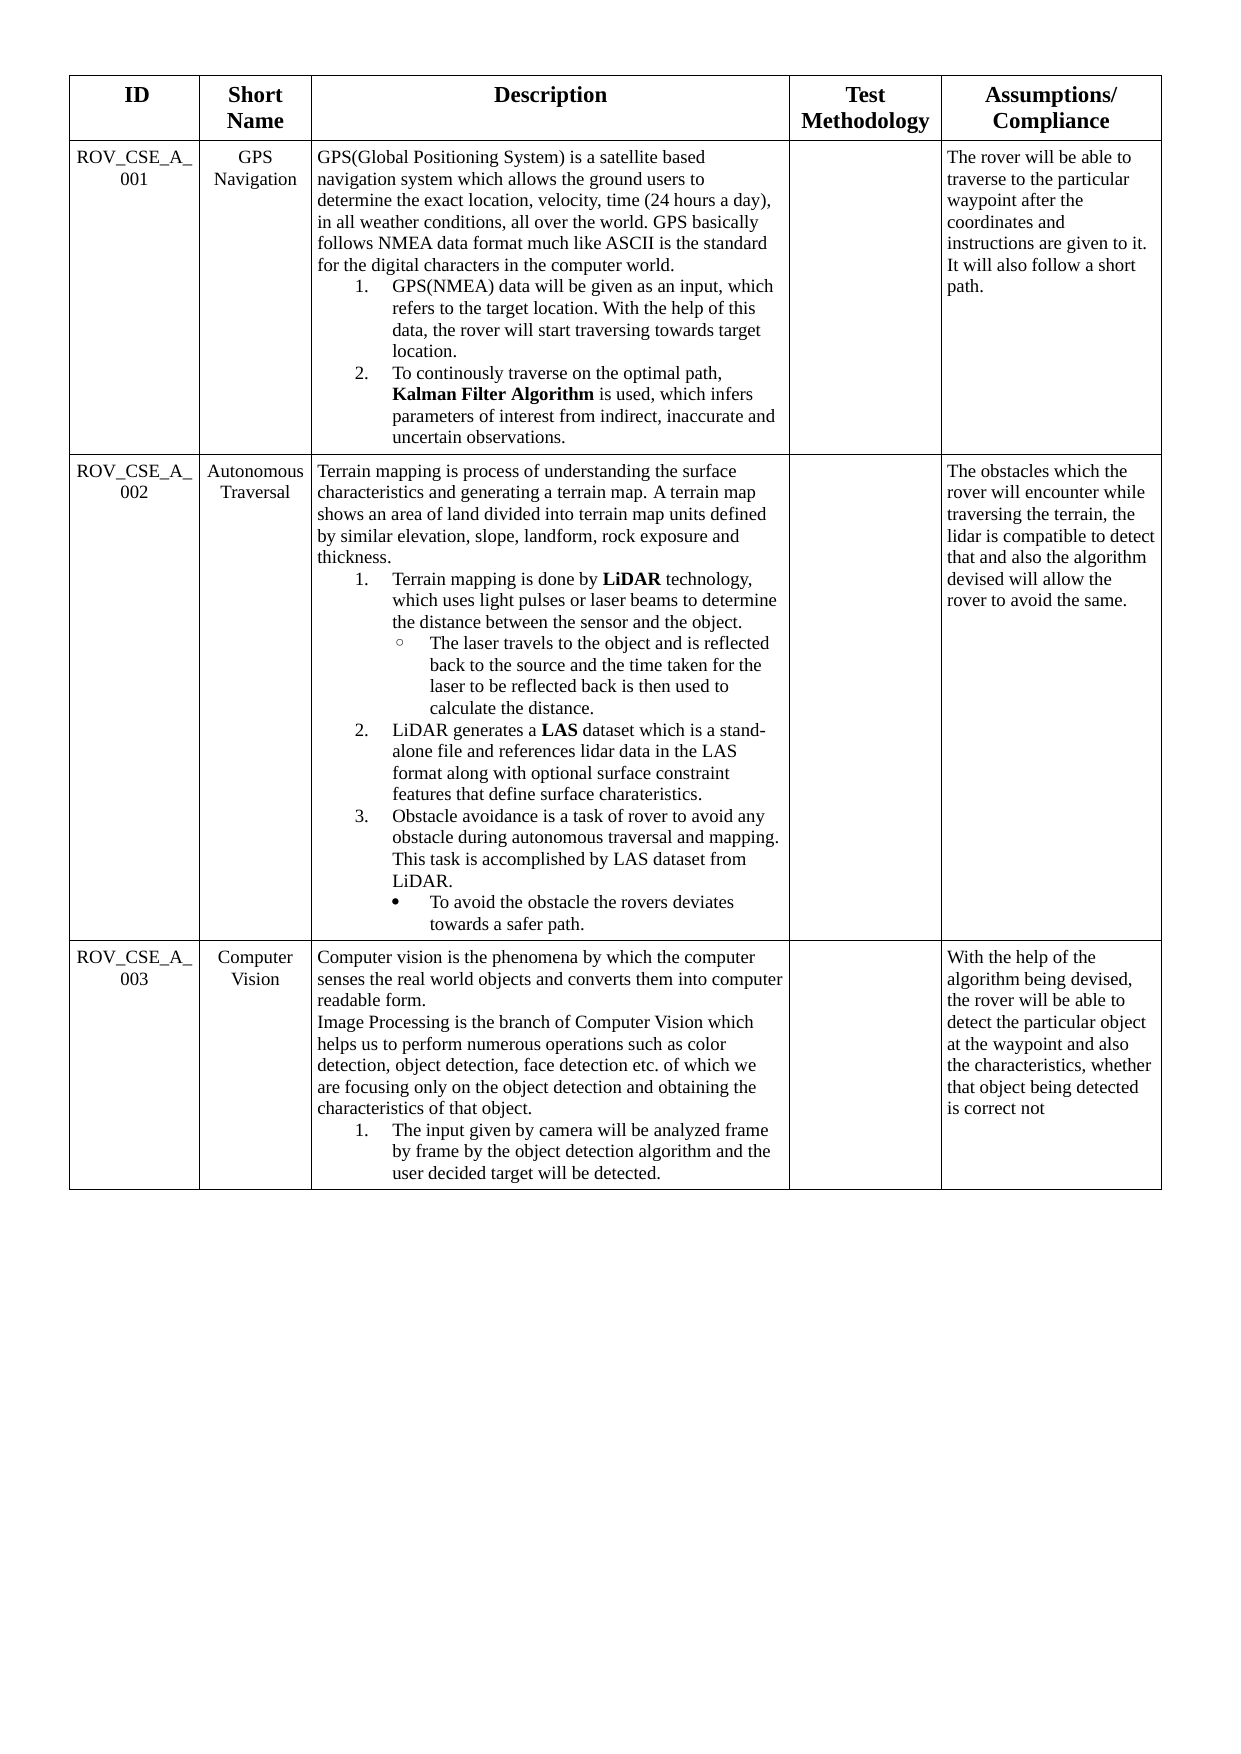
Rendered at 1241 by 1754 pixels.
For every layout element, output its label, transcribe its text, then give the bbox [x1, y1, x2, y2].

table_cell GPS(Global Positioning System) is a satellite based navigation system which allows the ground users to determine the exact location, velocity, time (24 hours a day), in all weather conditions, all over the world. GPS basically follows NMEA data format much like ASCII is the standard for the digital characters in the computer world. GPS(NMEA) data will be given as an input, which refers to the target location. With the help of this data, the rover will start traversing towards target location. To continously traverse on the optimal path, Kalman Filter Algorithm is used, which infers parameters of interest from indirect, inaccurate and uncertain observations. [312, 141, 789, 453]
table_cell Computer vision is the phenomena by which the computer senses the real world objects and converts them into computer readable form. Image Processing is the branch of Computer Vision which helps us to perform numerous operations such as color detection, object detection, face detection etc. of which we are focusing only on the object detection and obtaining the characteristics of that object. The input given by camera will be analyzed frame by frame by the object detection algorithm and the user decided target will be detected. [312, 941, 789, 1189]
table_cell Terrain mapping is process of understanding the surface characteristics and generating a terrain map. A terrain map shows an area of land divided into terrain map units defined by similar elevation, slope, landform, rock exposure and thickness. Terrain mapping is done by LiDAR technology, which uses light pulses or laser beams to determine the distance between the sensor and the object. The laser travels to the object and is reflected back to the source and the time taken for the laser to be reflected back is then used to calculate the distance. LiDAR generates a LAS dataset which is a stand-alone file and references lidar data in the LAS format along with optional surface constraint features that define surface charateristics. Obstacle avoidance is a task of rover to avoid any obstacle during autonomous traversal and mapping. This task is accomplished by LAS dataset from LiDAR. To avoid the obstacle the rovers deviates towards a safer path. [312, 455, 789, 940]
table_cell ROV_CSE_A_001 [70, 141, 199, 453]
table_cell ROV_CSE_A_003 [70, 941, 199, 1189]
table_cell [790, 455, 941, 940]
table_cell The rover will be able to traverse to the particular waypoint after the coordinates and instructions are given to it. It will also follow a short path. [942, 141, 1161, 453]
table_cell [790, 941, 941, 1189]
table_cell [790, 141, 941, 453]
table_header ID [70, 76, 199, 140]
table_cell The obstacles which the rover will encounter while traversing the terrain, the lidar is compatible to detect that and also the algorithm devised will allow the rover to avoid the same. [942, 455, 1161, 940]
table_cell With the help of the algorithm being devised, the rover will be able to detect the particular object at the waypoint and also the characteristics, whether that object being detected is correct not [942, 941, 1161, 1189]
table_cell Autonomous Traversal [200, 455, 311, 940]
table_cell GPS Navigation [200, 141, 311, 453]
table_cell Computer Vision [200, 941, 311, 1189]
table_header Short Name [200, 76, 311, 140]
table_header Test Methodology [790, 76, 941, 140]
table_header Assumptions/Compliance [942, 76, 1161, 140]
table_header Description [312, 76, 789, 140]
table_cell ROV_CSE_A_002 [70, 455, 199, 940]
